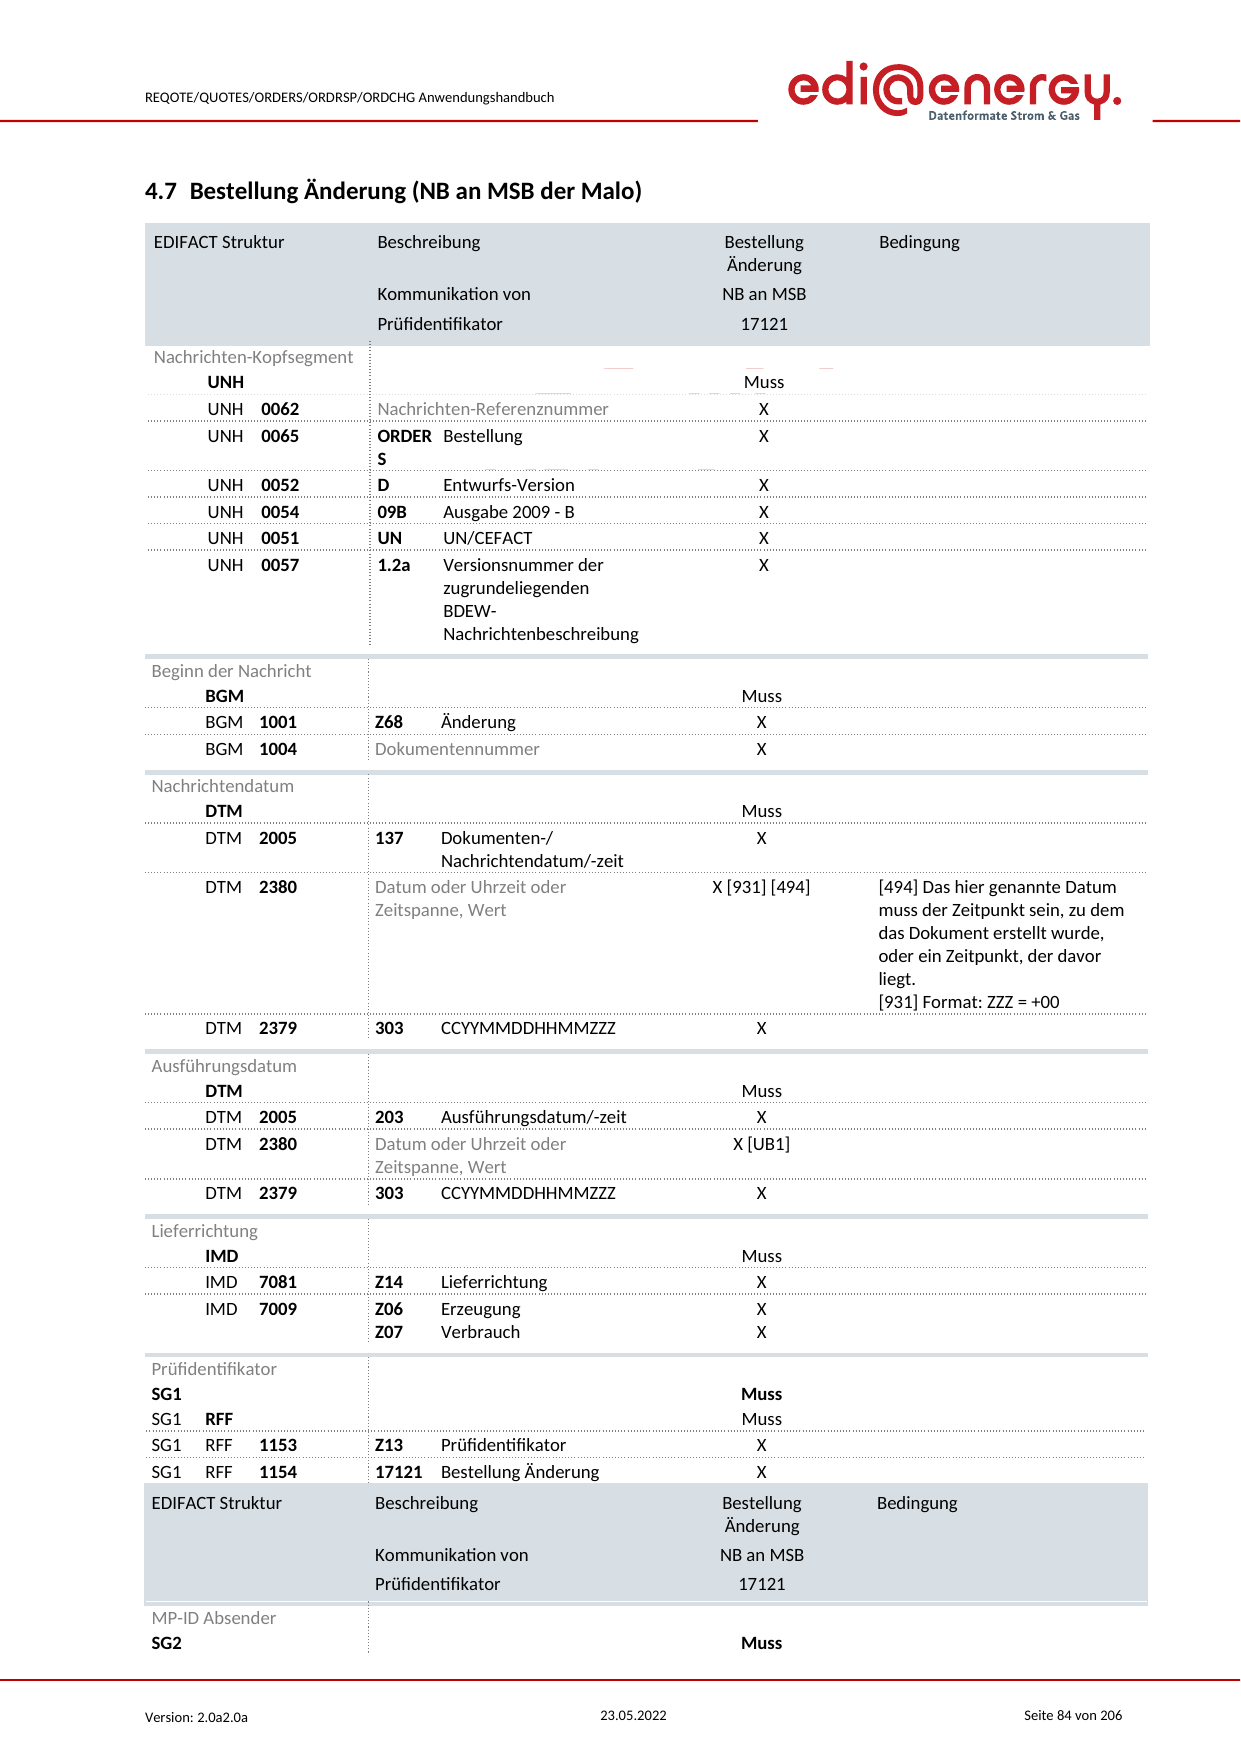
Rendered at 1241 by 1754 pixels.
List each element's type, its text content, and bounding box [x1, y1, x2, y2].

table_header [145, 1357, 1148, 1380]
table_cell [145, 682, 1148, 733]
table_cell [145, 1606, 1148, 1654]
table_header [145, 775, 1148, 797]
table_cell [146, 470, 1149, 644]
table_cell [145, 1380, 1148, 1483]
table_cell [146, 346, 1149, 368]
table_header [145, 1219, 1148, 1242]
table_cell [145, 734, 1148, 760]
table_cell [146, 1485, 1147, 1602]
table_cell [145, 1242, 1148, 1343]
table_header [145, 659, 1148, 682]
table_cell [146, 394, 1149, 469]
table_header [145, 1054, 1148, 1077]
subtitle Bestellung Änderung (NB an MSB der Malo) [145, 173, 1122, 206]
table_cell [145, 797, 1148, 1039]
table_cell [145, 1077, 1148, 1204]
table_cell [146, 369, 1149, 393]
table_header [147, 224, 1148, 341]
